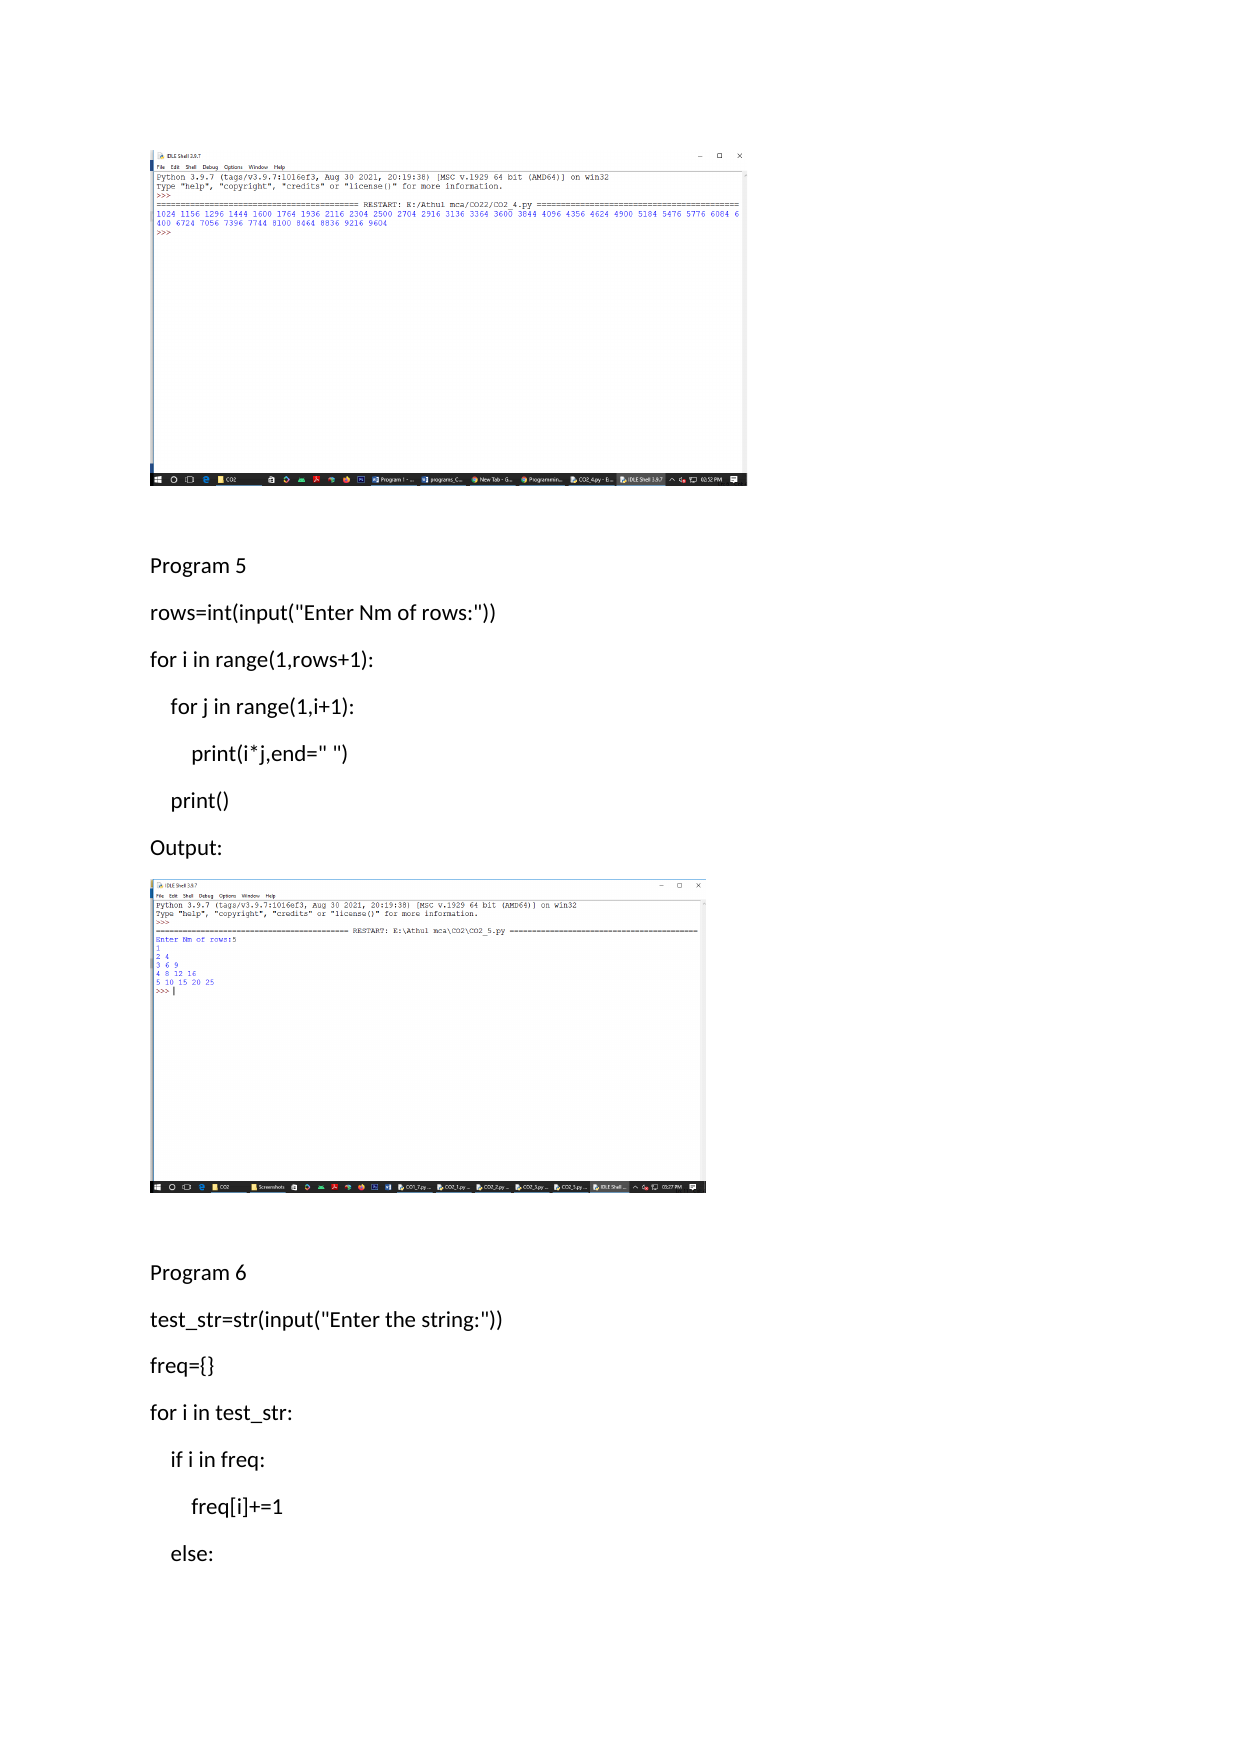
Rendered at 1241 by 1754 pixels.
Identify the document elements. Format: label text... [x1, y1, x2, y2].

text for i in test_str: [150, 1398, 1090, 1427]
picture [150, 879, 706, 1193]
text Program 5 [150, 551, 1090, 579]
text rows=int(input("Enter Nm of rows:")) [150, 598, 1090, 626]
text print(i*j,end=" ") [150, 739, 1090, 767]
text test_str=str(input("Enter the string:")) [150, 1305, 1090, 1333]
text else: [150, 1539, 1090, 1567]
text for i in range(1,rows+1): [150, 645, 1090, 673]
text Program 6 [150, 1258, 1090, 1286]
picture [150, 150, 748, 486]
text freq={} [150, 1352, 1090, 1380]
text freq[i]+=1 [150, 1492, 1090, 1520]
text for j in range(1,i+1): [150, 692, 1090, 720]
text if i in freq: [150, 1445, 1090, 1473]
text Output: [150, 833, 1090, 861]
text print() [150, 786, 1090, 814]
